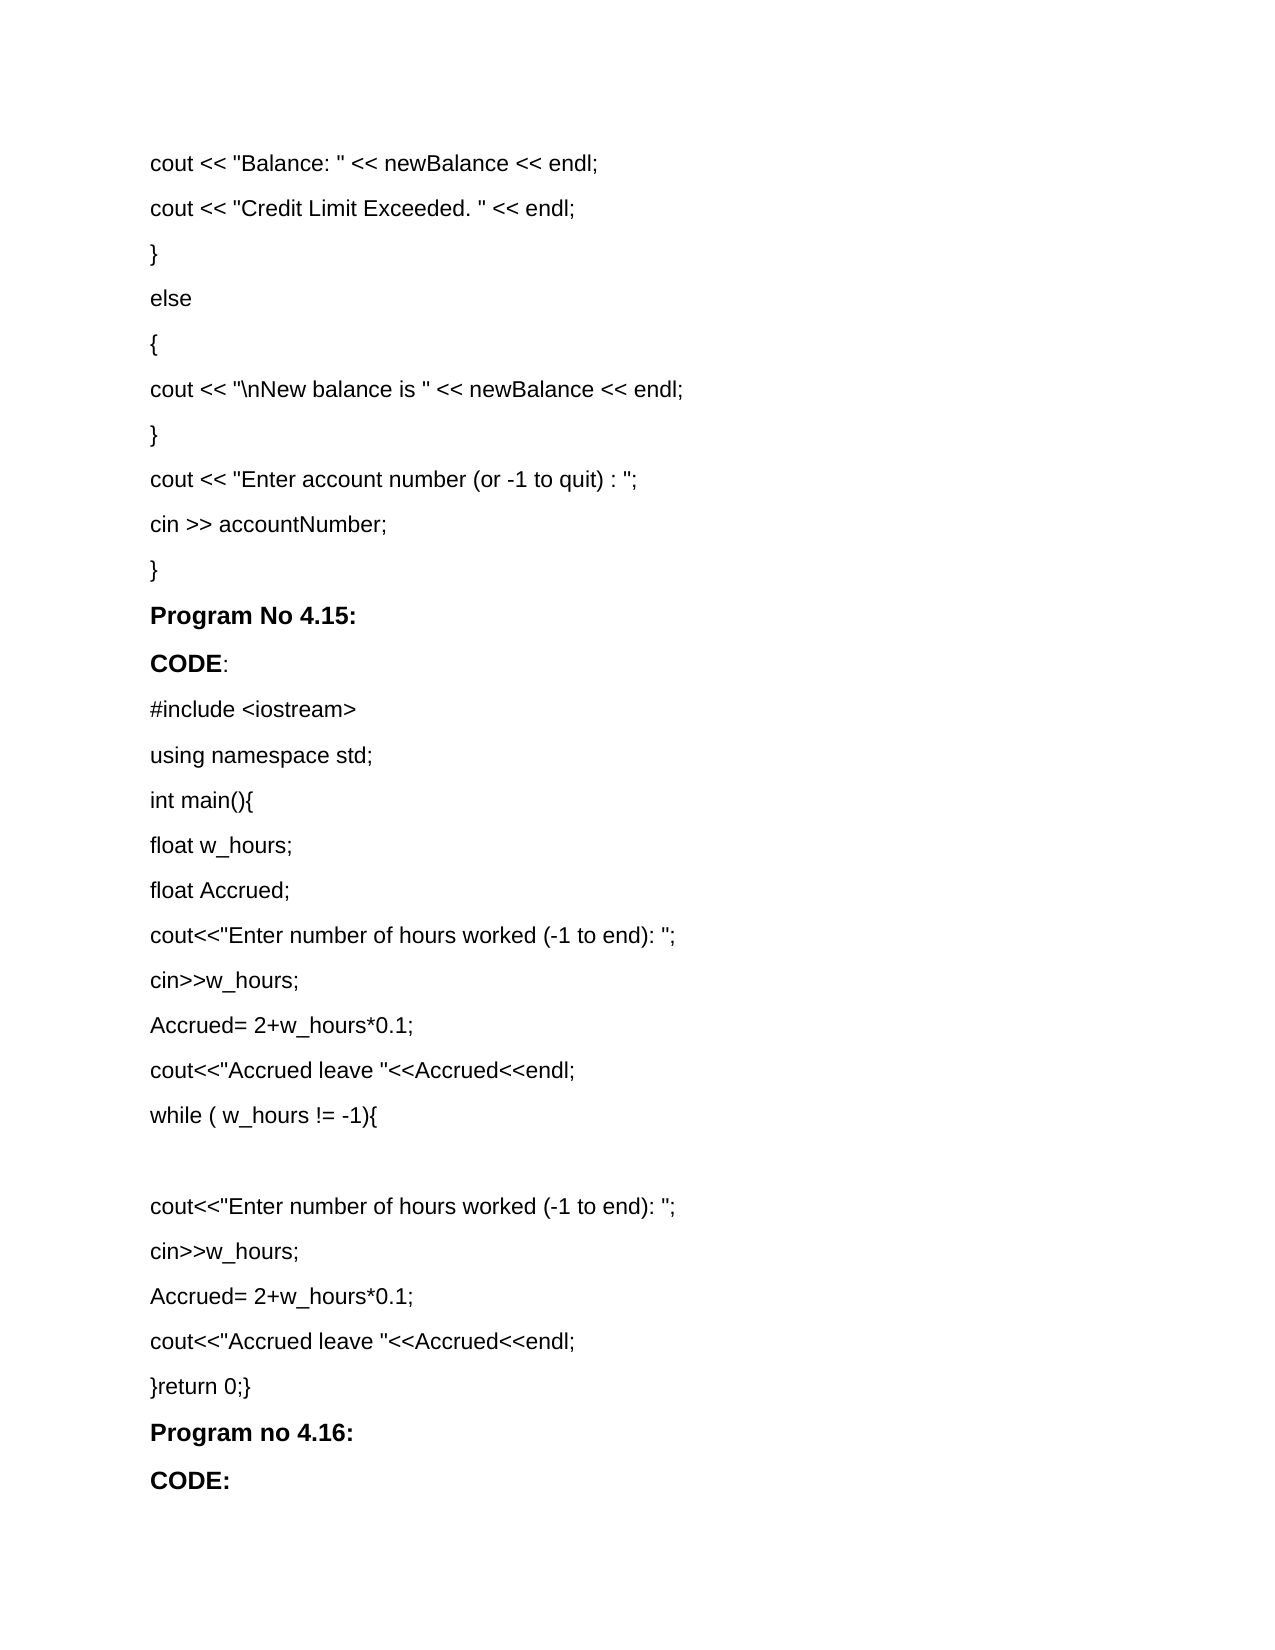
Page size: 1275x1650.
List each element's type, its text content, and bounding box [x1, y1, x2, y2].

text float w_hours; [150, 832, 1125, 858]
text cin>>w_hours; [150, 967, 1125, 993]
text cout << "Balance: " << newBalance << endl; [150, 150, 1125, 176]
text #include <iostream> [150, 696, 1125, 723]
text { [150, 330, 1125, 357]
text cout << "Credit Limit Exceeded. " << endl; [150, 195, 1125, 221]
text cin >> accountNumber; [150, 511, 1125, 537]
text else [150, 285, 1125, 312]
text cin>>w_hours; [150, 1238, 1125, 1264]
text }return 0;} [150, 1373, 1125, 1399]
text cout<<"Accrued leave "<<Accrued<<endl; [150, 1057, 1125, 1084]
text cout<<"Enter number of hours worked (-1 to end): "; [150, 1193, 1125, 1219]
text while ( w_hours != -1){ [150, 1102, 1125, 1129]
text using namespace std; [150, 742, 1125, 768]
text Program No 4.15: [150, 601, 1125, 630]
text CODE: [150, 1466, 1125, 1494]
text } [150, 556, 1125, 582]
text cout << "Enter account number (or -1 to quit) : "; [150, 466, 1125, 492]
text cout<<"Enter number of hours worked (-1 to end): "; [150, 922, 1125, 948]
text Accrued= 2+w_hours*0.1; [150, 1012, 1125, 1038]
text } [150, 421, 1125, 447]
text float Accrued; [150, 877, 1125, 903]
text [150, 376, 1125, 402]
text Accrued= 2+w_hours*0.1; [150, 1283, 1125, 1309]
text int main(){ [150, 787, 1125, 813]
text cout<<"Accrued leave "<<Accrued<<endl; [150, 1328, 1125, 1354]
text } [150, 240, 1125, 267]
text CODE: [150, 649, 1125, 677]
text Program no 4.16: [150, 1418, 1125, 1447]
